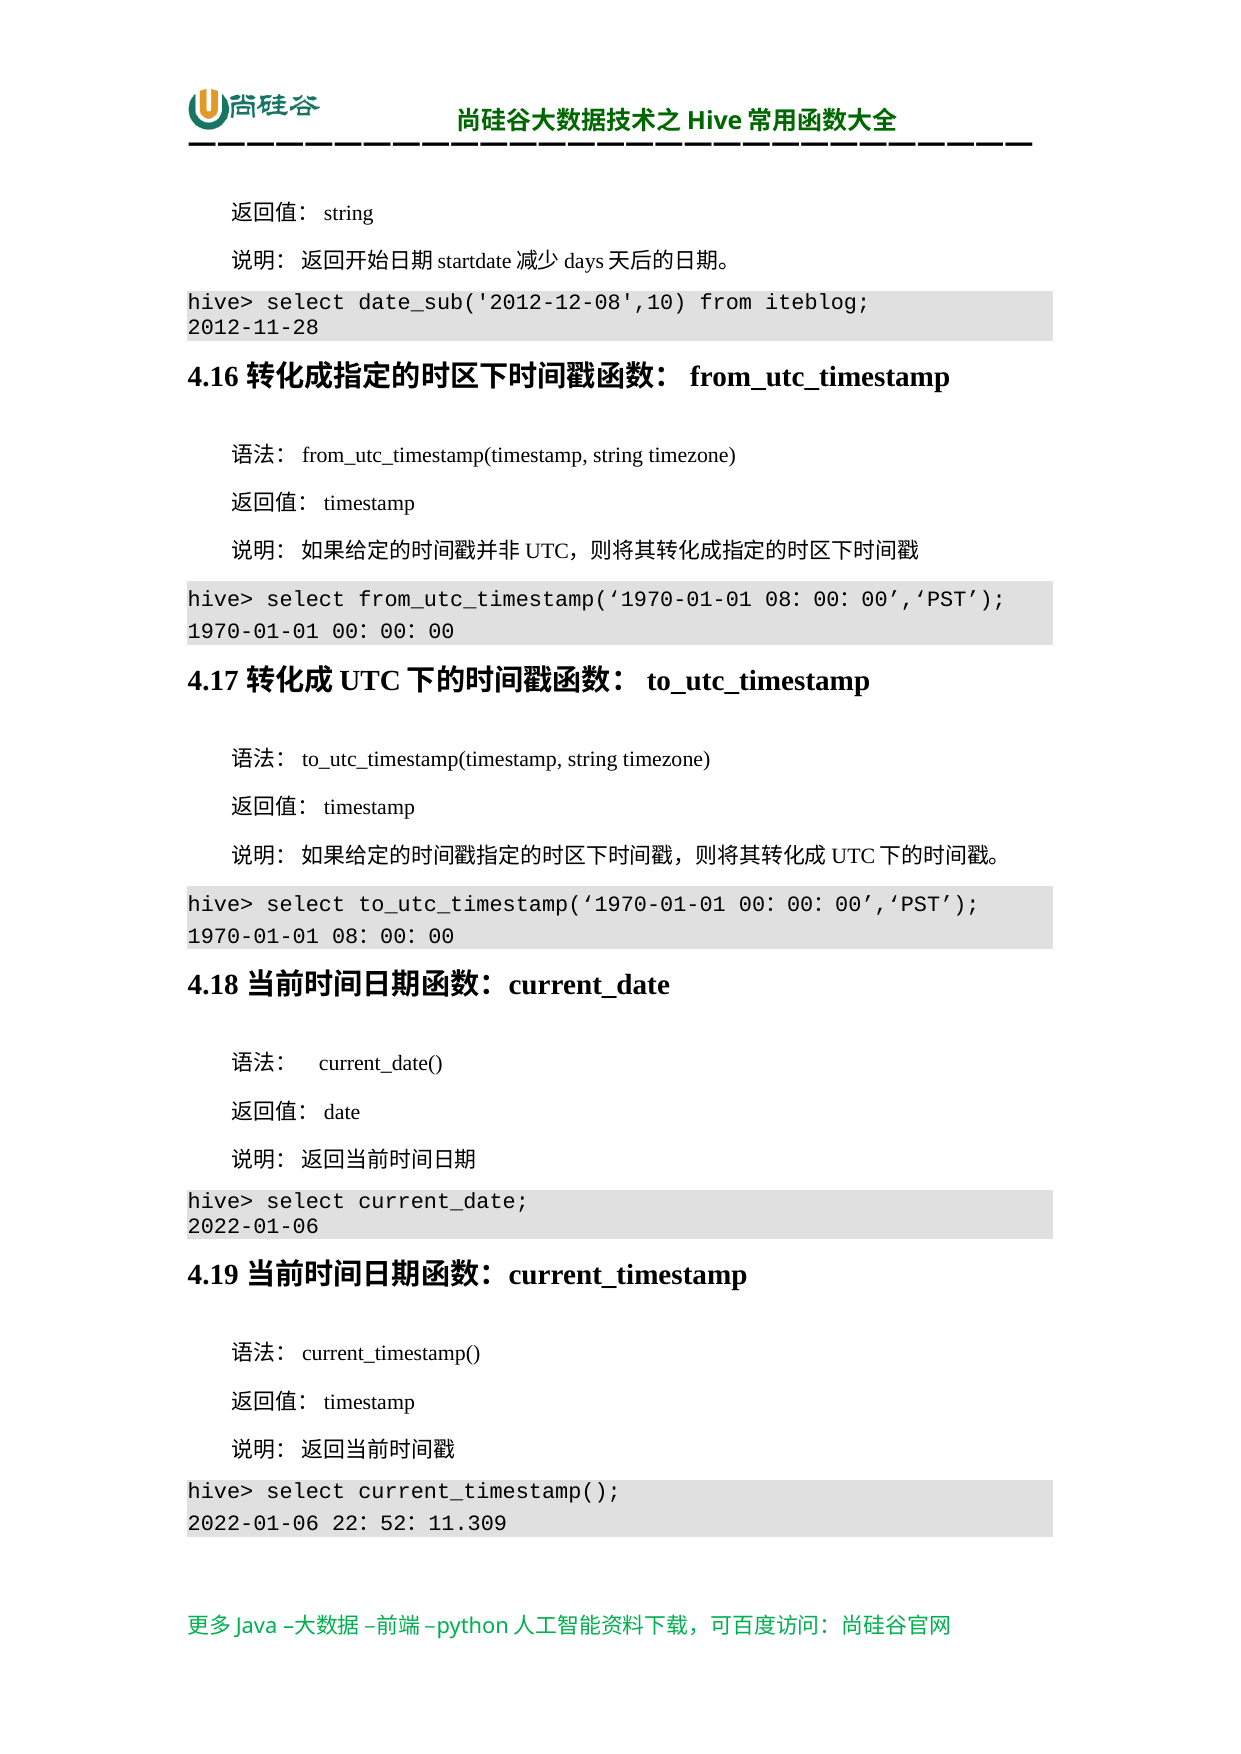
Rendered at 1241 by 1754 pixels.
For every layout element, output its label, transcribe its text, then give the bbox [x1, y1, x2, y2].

text 语法： to_utc_timestamp(timestamp, string timezone) [187, 741, 1053, 773]
subtitle 4.16 转化成指定的时区下时间戳函数： from_utc_timestamp [187, 341, 1053, 406]
text 语法： current_date() [187, 1045, 1053, 1077]
text 1970-01-01 08：00：00 [187, 918, 1053, 949]
text 返回值： timestamp [187, 789, 1053, 821]
text 语法： from_utc_timestamp(timestamp, string timezone) [187, 436, 1053, 469]
text 2012-11-28 [187, 316, 1053, 341]
subtitle 4.18 当前时间日期函数：current_date [187, 949, 1053, 1014]
text hive> select current_date; [187, 1190, 1053, 1215]
text 2022-01-06 [187, 1215, 1053, 1239]
text 说明： 如果给定的时间戳并非UTC，则将其转化成指定的时区下时间戳 [187, 533, 1053, 565]
text 语法： current_timestamp() [187, 1335, 1053, 1367]
text 返回值： timestamp [187, 1383, 1053, 1416]
text 2022-01-06 22：52：11.309 [187, 1505, 1053, 1537]
subtitle 4.17 转化成UTC下的时间戳函数： to_utc_timestamp [187, 645, 1053, 710]
text 返回值： timestamp [187, 484, 1053, 517]
text hive> select current_timestamp(); [187, 1480, 1053, 1505]
text hive> select to_utc_timestamp(‘1970-01-01 00：00：00’,‘PST’); [187, 886, 1053, 918]
text 1970-01-01 00：00：00 [187, 613, 1053, 645]
picture [187, 88, 320, 130]
text 说明： 返回当前时间日期 [187, 1142, 1053, 1174]
text 返回值： date [187, 1093, 1053, 1126]
text 说明： 返回当前时间戳 [187, 1432, 1053, 1464]
text hive> select from_utc_timestamp(‘1970-01-01 08：00：00’,‘PST’); [187, 581, 1053, 613]
text 说明： 如果给定的时间戳指定的时区下时间戳，则将其转化成UTC下的时间戳。 [187, 837, 1053, 870]
subtitle 4.19 当前时间日期函数：current_timestamp [187, 1239, 1053, 1304]
text 说明： 返回开始日期startdate减少days天后的日期。 [187, 243, 1053, 275]
text hive> select date_sub('2012-12-08',10) from iteblog; [187, 291, 1053, 316]
text 返回值： string [187, 194, 1053, 227]
